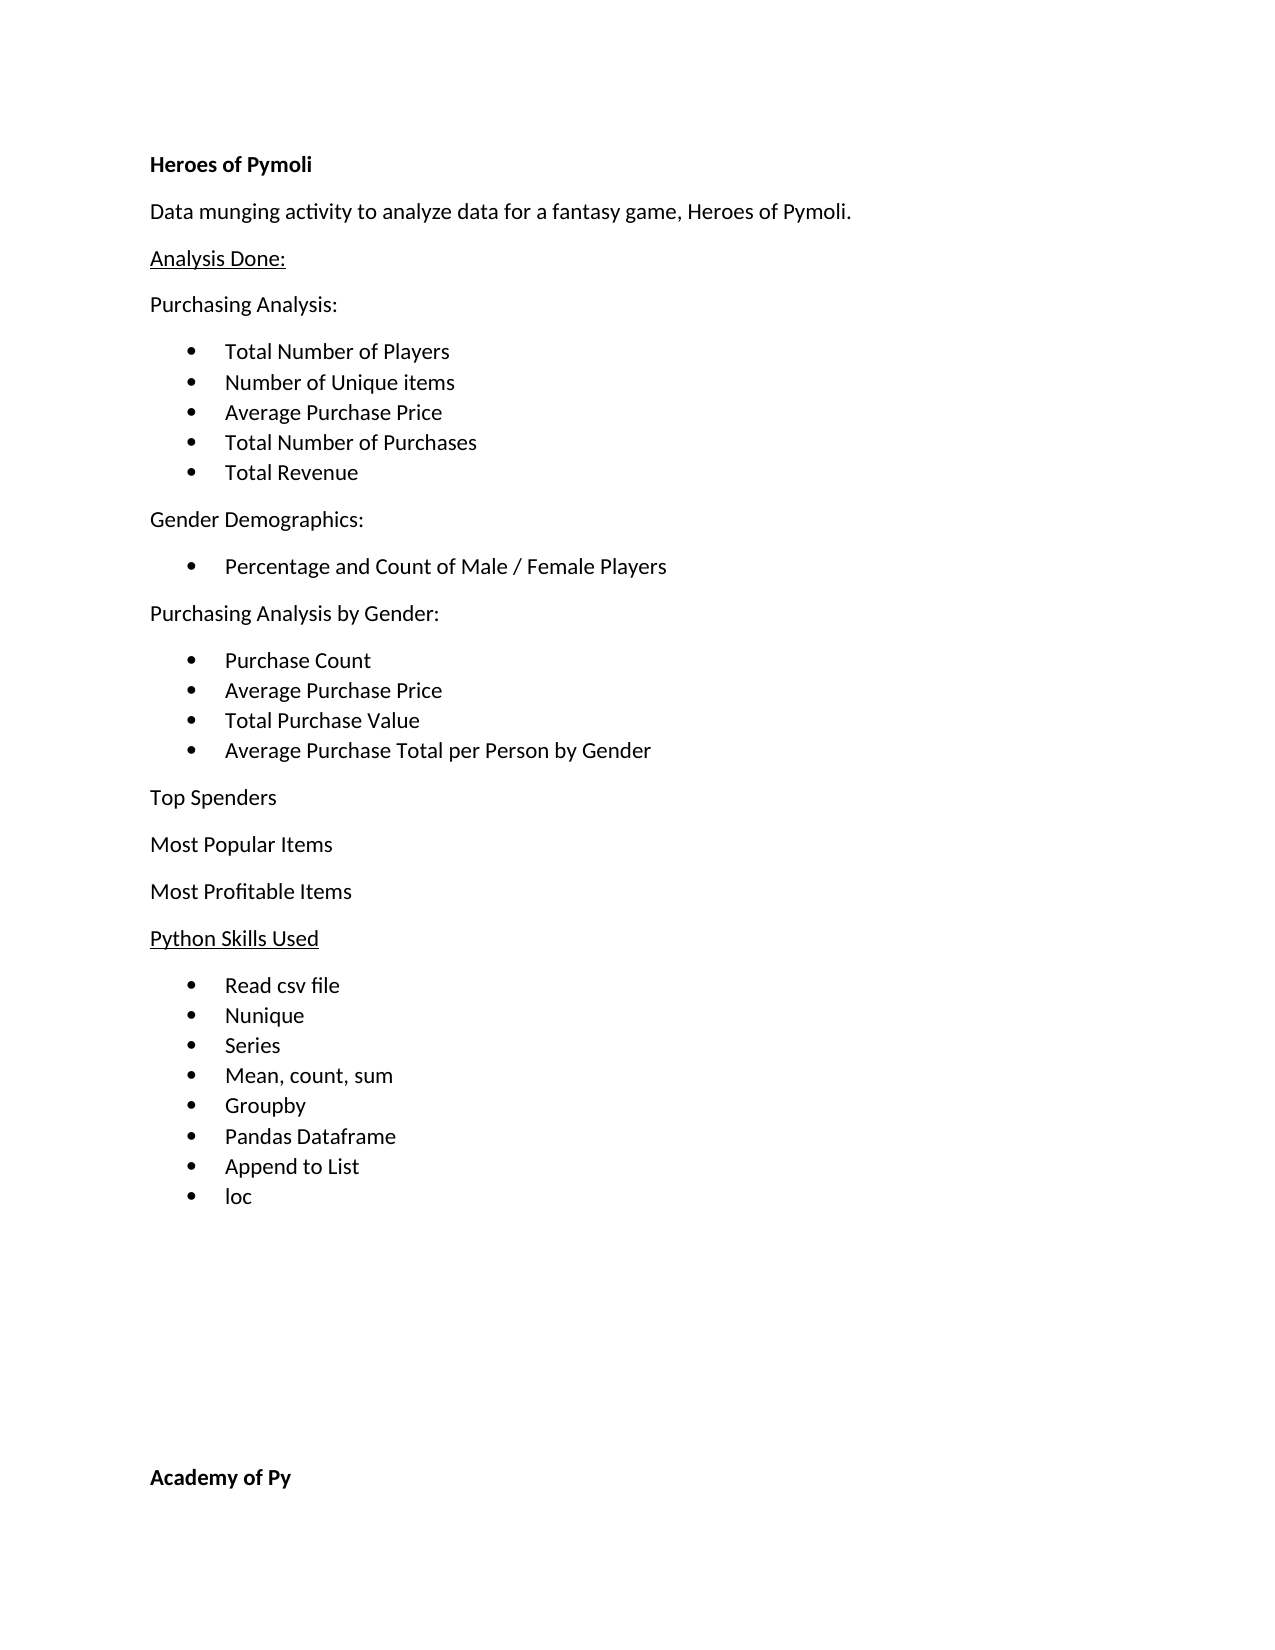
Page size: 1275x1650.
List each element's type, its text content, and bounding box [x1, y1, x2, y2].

list Total Purchase Value [187, 706, 1125, 734]
list Nunique [187, 1001, 1125, 1029]
list loc [187, 1182, 1125, 1210]
text Data munging activity to analyze data for a fantasy game, Heroes of Pymoli. [150, 197, 1125, 225]
list Percentage and Count of Male / Female Players [187, 552, 1125, 580]
list Mean, count, sum [187, 1061, 1125, 1089]
list Append to List [187, 1152, 1125, 1180]
list Total Revenue [187, 458, 1125, 486]
list Average Purchase Price [187, 398, 1125, 426]
list Read csv file [187, 971, 1125, 999]
text Python Skills Used [150, 924, 1125, 952]
text Most Profitable Items [150, 877, 1125, 905]
text Purchasing Analysis by Gender: [150, 599, 1125, 627]
list Series [187, 1031, 1125, 1059]
text Top Spenders [150, 783, 1125, 811]
list Average Purchase Total per Person by Gender [187, 736, 1125, 764]
text Analysis Done: [150, 244, 1125, 272]
text Academy of Py [150, 1463, 1125, 1492]
list Number of Unique items [187, 368, 1125, 396]
text Heroes of Pymoli [150, 150, 1125, 178]
list Groupby [187, 1092, 1125, 1120]
list Purchase Count [187, 646, 1125, 674]
text Gender Demographics: [150, 505, 1125, 533]
text Most Popular Items [150, 830, 1125, 858]
list Average Purchase Price [187, 676, 1125, 704]
list Total Number of Players [187, 337, 1125, 366]
list Total Number of Purchases [187, 428, 1125, 456]
list Pandas Dataframe [187, 1122, 1125, 1150]
text Purchasing Analysis: [150, 291, 1125, 319]
